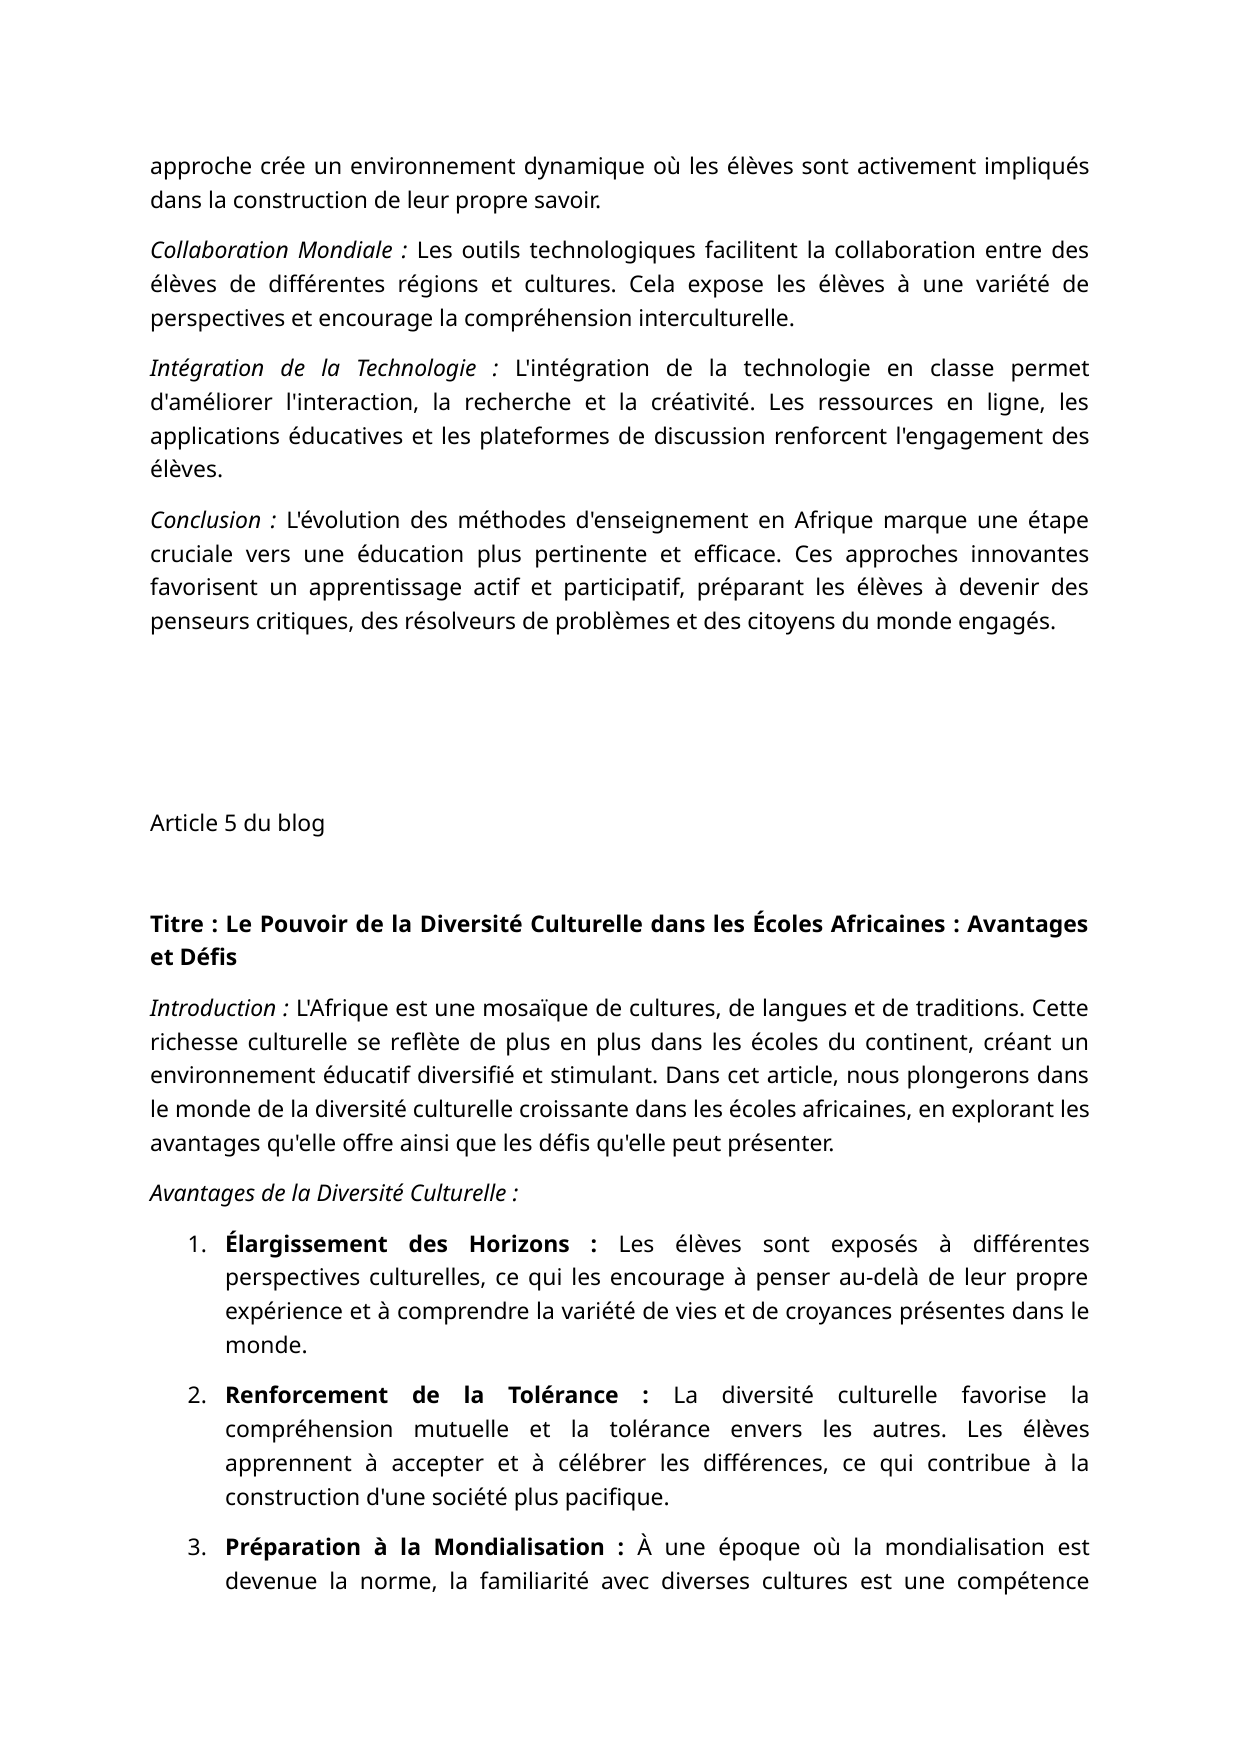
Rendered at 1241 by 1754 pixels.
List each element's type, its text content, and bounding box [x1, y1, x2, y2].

text Introduction : L'Afrique est une mosaïque de cultures, de langues et de traditions. Cette richesse culturelle se reflète de plus en plus dans les écoles du continent, créant un environnement éducatif diversifié et stimulant. Dans cet article, nous plongerons dans le monde de la diversité culturelle croissante dans les écoles africaines, en explorant les avantages qu'elle offre ainsi que les défis qu'elle peut présenter. [150, 992, 1090, 1158]
text Article 5 du blog [150, 807, 1090, 838]
text Titre : Le Pouvoir de la Diversité Culturelle dans les Écoles Africaines : Avantages et Défis [150, 907, 1090, 972]
list Élargissement des Horizons : Les élèves sont exposés à différentes perspectives culturelles, ce qui les encourage à penser au-delà de leur propre expérience et à comprendre la variété de vies et de croyances présentes dans le monde. [187, 1227, 1090, 1360]
text Collaboration Mondiale : Les outils technologiques facilitent la collaboration entre des élèves de différentes régions et cultures. Cela expose les élèves à une variété de perspectives et encourage la compréhension interculturelle. [150, 234, 1090, 333]
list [187, 1531, 1090, 1596]
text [150, 150, 1090, 215]
text Avantages de la Diversité Culturelle : [150, 1177, 1090, 1208]
text Intégration de la Technologie : L'intégration de la technologie en classe permet d'améliorer l'interaction, la recherche et la créativité. Les ressources en ligne, les applications éducatives et les plateformes de discussion renforcent l'engagement des élèves. [150, 352, 1090, 484]
text Conclusion : L'évolution des méthodes d'enseignement en Afrique marque une étape cruciale vers une éducation plus pertinente et efficace. Ces approches innovantes favorisent un apprentissage actif et participatif, préparant les élèves à devenir des penseurs critiques, des résolveurs de problèmes et des citoyens du monde engagés. [150, 504, 1090, 636]
list Renforcement de la Tolérance : La diversité culturelle favorise la compréhension mutuelle et la tolérance envers les autres. Les élèves apprennent à accepter et à célébrer les différences, ce qui contribue à la construction d'une société plus pacifique. [187, 1379, 1090, 1512]
